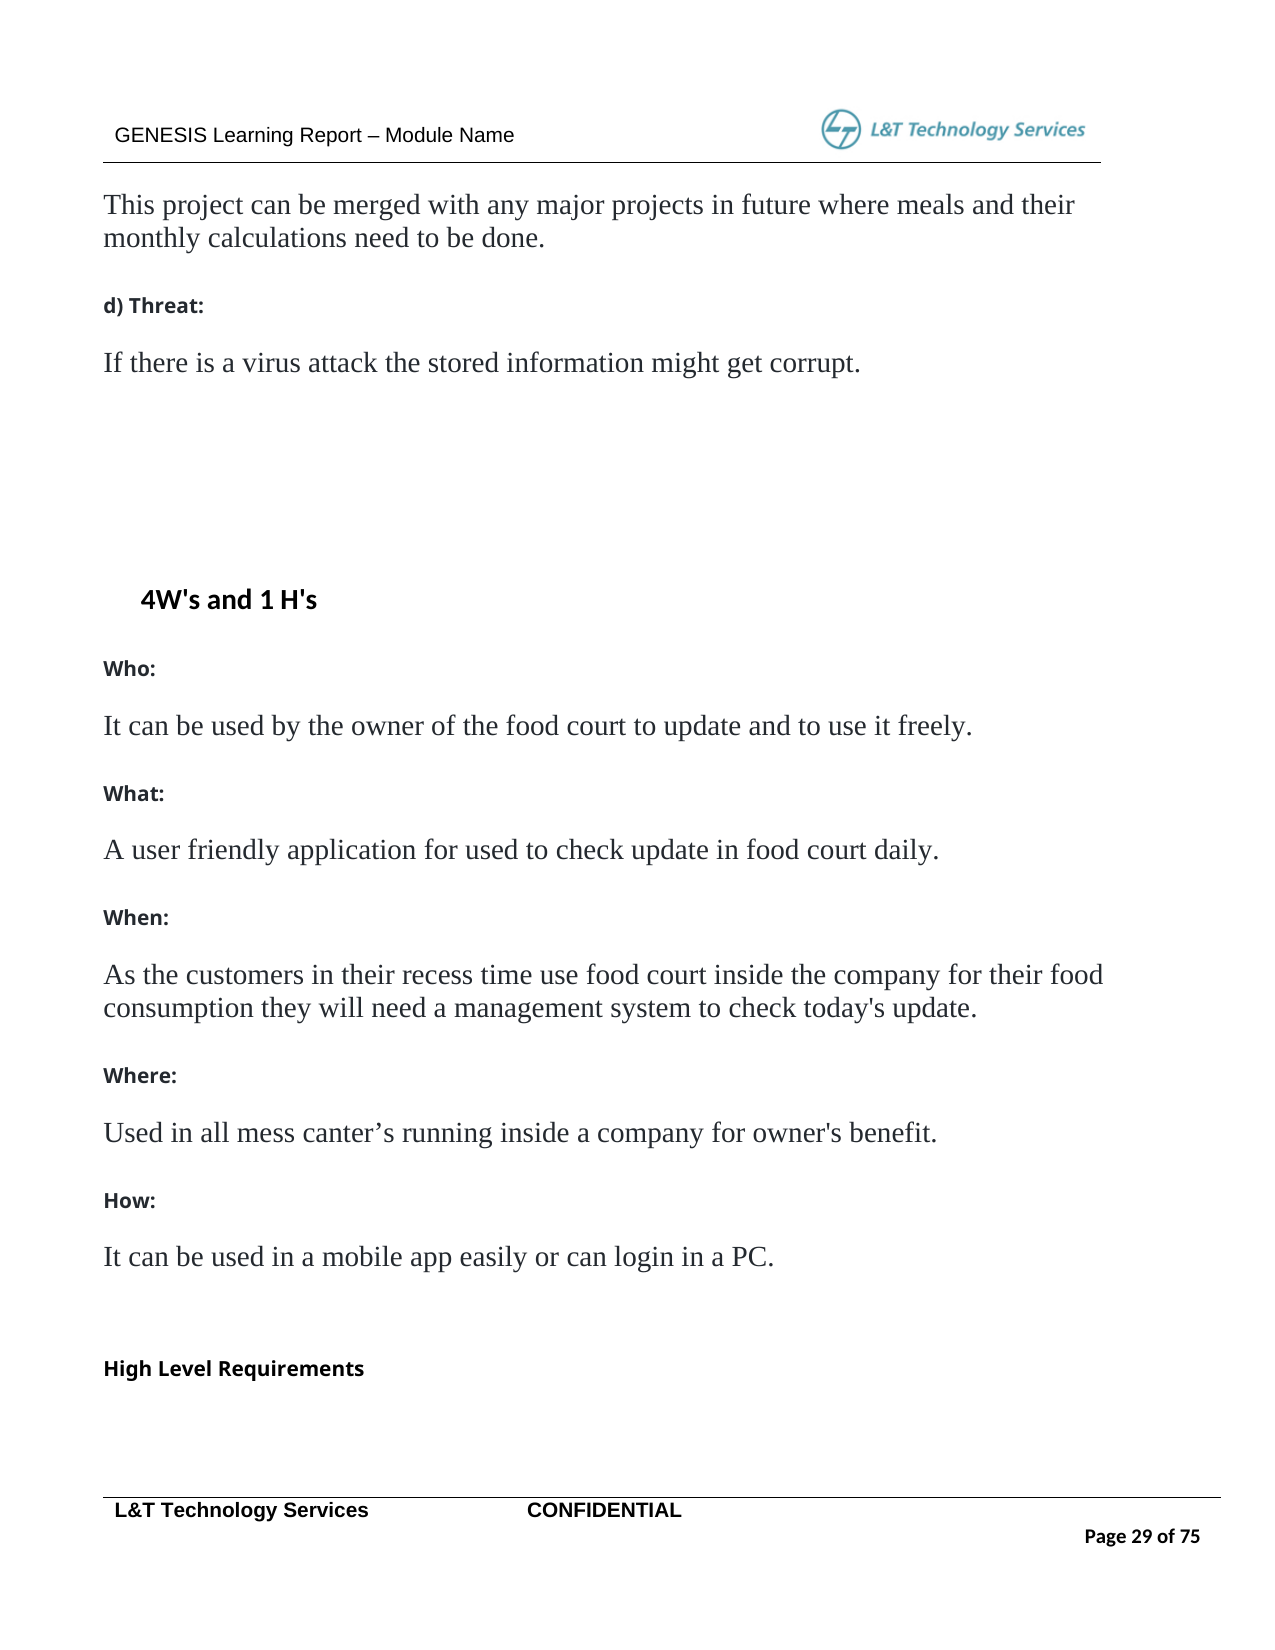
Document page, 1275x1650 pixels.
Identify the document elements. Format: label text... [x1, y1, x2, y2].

subtitle Where: [103, 1062, 1162, 1090]
subtitle When: [103, 903, 1162, 932]
text If there is a virus attack the stored information might get corrupt. [103, 345, 1162, 378]
text As the customers in their recess time use food court inside the company for their food consumption they will need a management system to check today's update. [103, 957, 1162, 1024]
subtitle What: [103, 779, 1162, 807]
text This project can be merged with any major projects in future where meals and their monthly calculations need to be done. [103, 187, 1162, 254]
text A user friendly application for used to check update in food court daily. [103, 832, 1162, 866]
subtitle How: [103, 1186, 1162, 1214]
subtitle d) Threat: [103, 291, 1162, 320]
subtitle High Level Requirements [103, 1354, 1162, 1383]
text It can be used by the owner of the food court to update and to use it freely. [103, 708, 1162, 742]
text Used in all mess canter’s running inside a company for owner's benefit. [103, 1115, 1162, 1148]
text It can be used in a mobile app easily or can login in a PC. [103, 1239, 1162, 1273]
text 4W's and 1 H's [103, 581, 1162, 617]
subtitle Who: [103, 654, 1162, 683]
